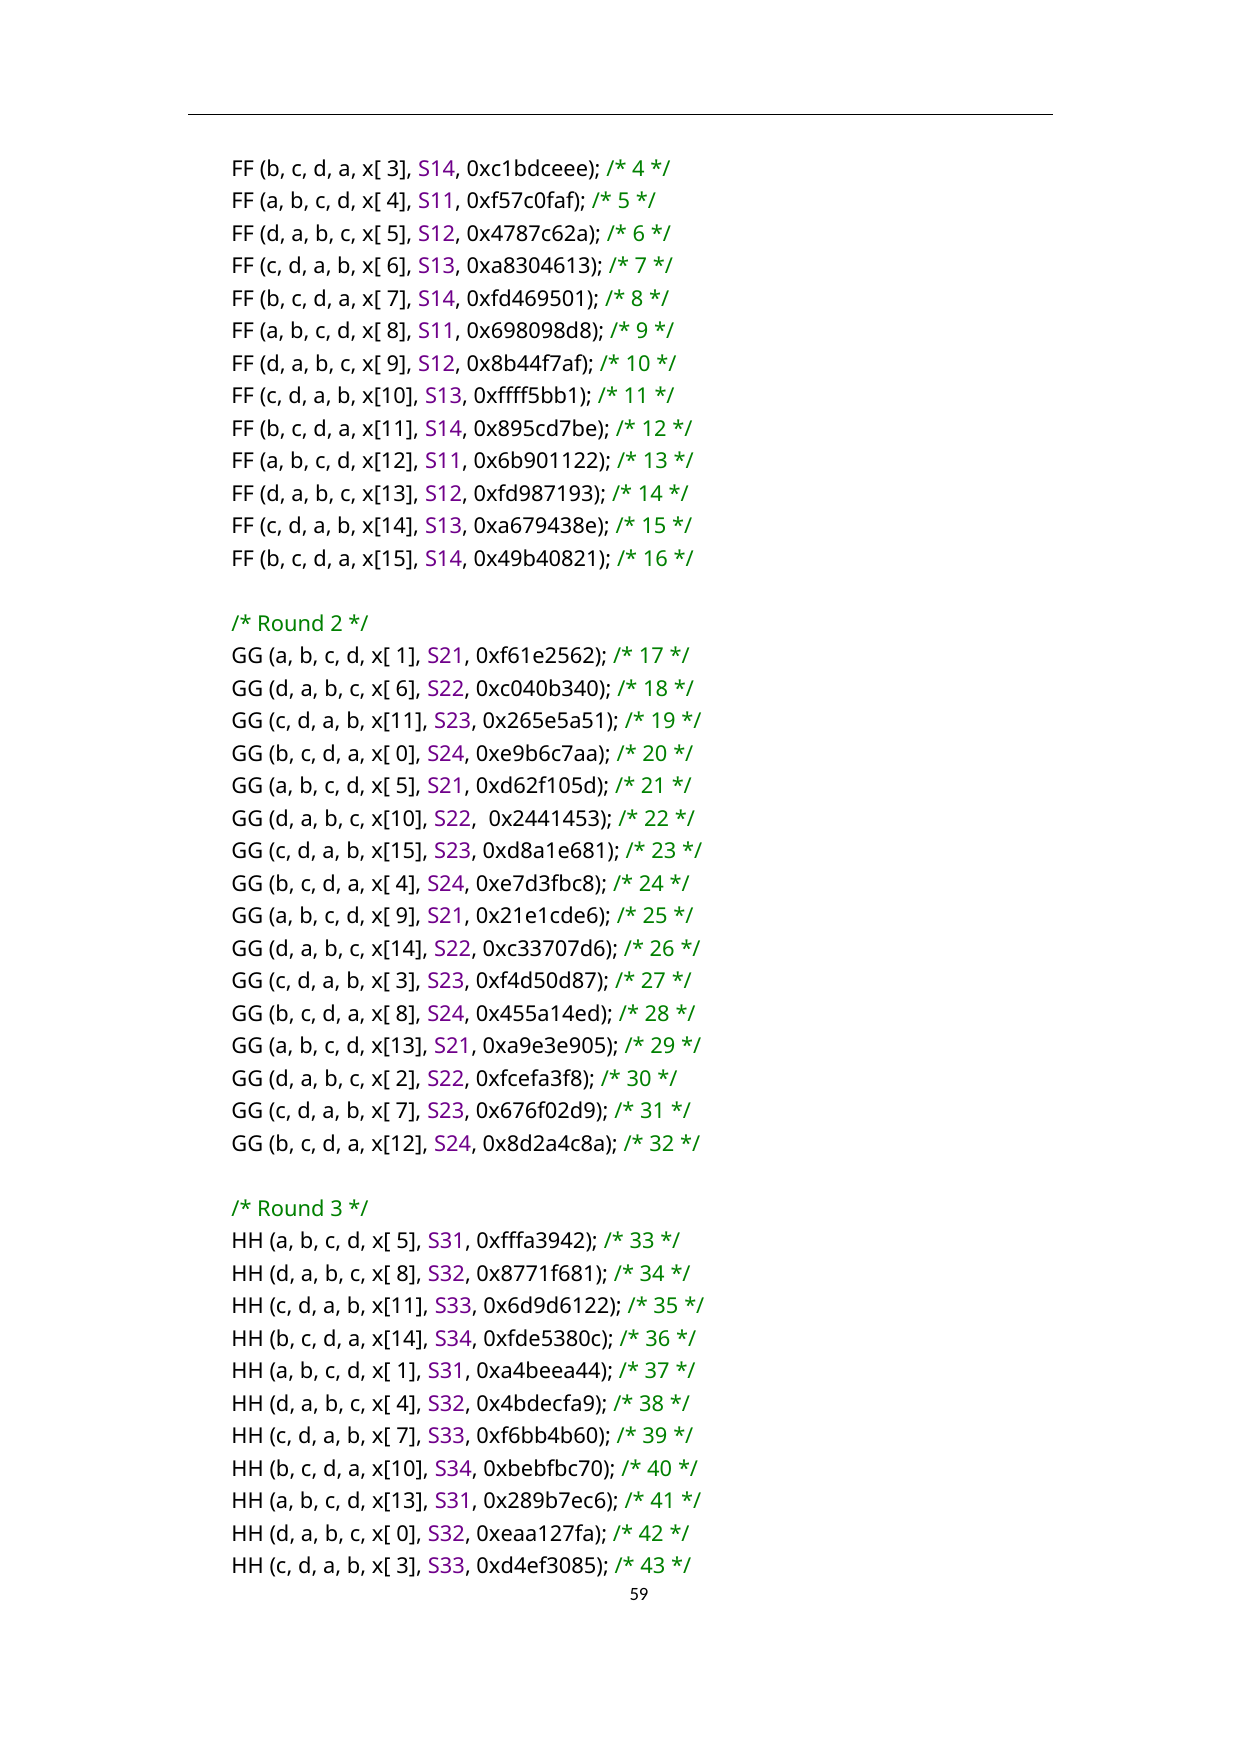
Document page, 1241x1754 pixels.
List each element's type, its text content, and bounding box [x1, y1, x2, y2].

text HH (d, a, b, c, x[ 4], S32, 0x4bdecfa9); /* 38 */ [187, 1386, 1053, 1419]
text HH (a, b, c, d, x[ 1], S31, 0xa4beea44); /* 37 */ [187, 1354, 1053, 1386]
text HH (d, a, b, c, x[ 0], S32, 0xeaa127fa); /* 42 */ [187, 1516, 1053, 1549]
text GG (b, c, d, a, x[ 8], S24, 0x455a14ed); /* 28 */ [187, 996, 1053, 1029]
text FF (b, c, d, a, x[ 3], S14, 0xc1bdceee); /* 4 */ [187, 151, 1053, 184]
text FF (a, b, c, d, x[ 4], S11, 0xf57c0faf); /* 5 */ [187, 184, 1053, 216]
text HH (d, a, b, c, x[ 8], S32, 0x8771f681); /* 34 */ [187, 1256, 1053, 1289]
text GG (c, d, a, b, x[11], S23, 0x265e5a51); /* 19 */ [187, 704, 1053, 736]
text GG (b, c, d, a, x[ 0], S24, 0xe9b6c7aa); /* 20 */ [187, 736, 1053, 769]
text FF (b, c, d, a, x[11], S14, 0x895cd7be); /* 12 */ [187, 411, 1053, 444]
text FF (d, a, b, c, x[ 9], S12, 0x8b44f7af); /* 10 */ [187, 346, 1053, 379]
text FF (c, d, a, b, x[14], S13, 0xa679438e); /* 15 */ [187, 509, 1053, 541]
text GG (a, b, c, d, x[ 5], S21, 0xd62f105d); /* 21 */ [187, 769, 1053, 801]
text GG (d, a, b, c, x[ 6], S22, 0xc040b340); /* 18 */ [187, 671, 1053, 704]
text FF (a, b, c, d, x[12], S11, 0x6b901122); /* 13 */ [187, 444, 1053, 476]
text GG (b, c, d, a, x[12], S24, 0x8d2a4c8a); /* 32 */ [187, 1126, 1053, 1159]
text HH (c, d, a, b, x[11], S33, 0x6d9d6122); /* 35 */ [187, 1289, 1053, 1321]
text FF (a, b, c, d, x[ 8], S11, 0x698098d8); /* 9 */ [187, 314, 1053, 346]
text GG (c, d, a, b, x[ 3], S23, 0xf4d50d87); /* 27 */ [187, 964, 1053, 996]
text GG (d, a, b, c, x[ 2], S22, 0xfcefa3f8); /* 30 */ [187, 1061, 1053, 1094]
text GG (a, b, c, d, x[ 1], S21, 0xf61e2562); /* 17 */ [187, 639, 1053, 671]
text GG (c, d, a, b, x[ 7], S23, 0x676f02d9); /* 31 */ [187, 1094, 1053, 1126]
text HH (c, d, a, b, x[ 3], S33, 0xd4ef3085); /* 43 */ [187, 1549, 1053, 1581]
text GG (a, b, c, d, x[13], S21, 0xa9e3e905); /* 29 */ [187, 1029, 1053, 1061]
text FF (d, a, b, c, x[13], S12, 0xfd987193); /* 14 */ [187, 476, 1053, 509]
text HH (c, d, a, b, x[ 7], S33, 0xf6bb4b60); /* 39 */ [187, 1419, 1053, 1451]
text GG (a, b, c, d, x[ 9], S21, 0x21e1cde6); /* 25 */ [187, 899, 1053, 931]
text GG (d, a, b, c, x[10], S22, 0x2441453); /* 22 */ [187, 801, 1053, 834]
text GG (c, d, a, b, x[15], S23, 0xd8a1e681); /* 23 */ [187, 834, 1053, 866]
text GG (b, c, d, a, x[ 4], S24, 0xe7d3fbc8); /* 24 */ [187, 866, 1053, 899]
text /* Round 3 */ [187, 1191, 1053, 1224]
text /* Round 2 */ [187, 606, 1053, 639]
text FF (c, d, a, b, x[ 6], S13, 0xa8304613); /* 7 */ [187, 249, 1053, 281]
text HH (b, c, d, a, x[14], S34, 0xfde5380c); /* 36 */ [187, 1321, 1053, 1354]
text HH (b, c, d, a, x[10], S34, 0xbebfbc70); /* 40 */ [187, 1451, 1053, 1484]
text FF (b, c, d, a, x[ 7], S14, 0xfd469501); /* 8 */ [187, 281, 1053, 314]
text FF (b, c, d, a, x[15], S14, 0x49b40821); /* 16 */ [187, 541, 1053, 574]
text HH (a, b, c, d, x[ 5], S31, 0xfffa3942); /* 33 */ [187, 1224, 1053, 1256]
text FF (d, a, b, c, x[ 5], S12, 0x4787c62a); /* 6 */ [187, 216, 1053, 249]
text FF (c, d, a, b, x[10], S13, 0xffff5bb1); /* 11 */ [187, 379, 1053, 411]
text GG (d, a, b, c, x[14], S22, 0xc33707d6); /* 26 */ [187, 931, 1053, 964]
text HH (a, b, c, d, x[13], S31, 0x289b7ec6); /* 41 */ [187, 1484, 1053, 1516]
